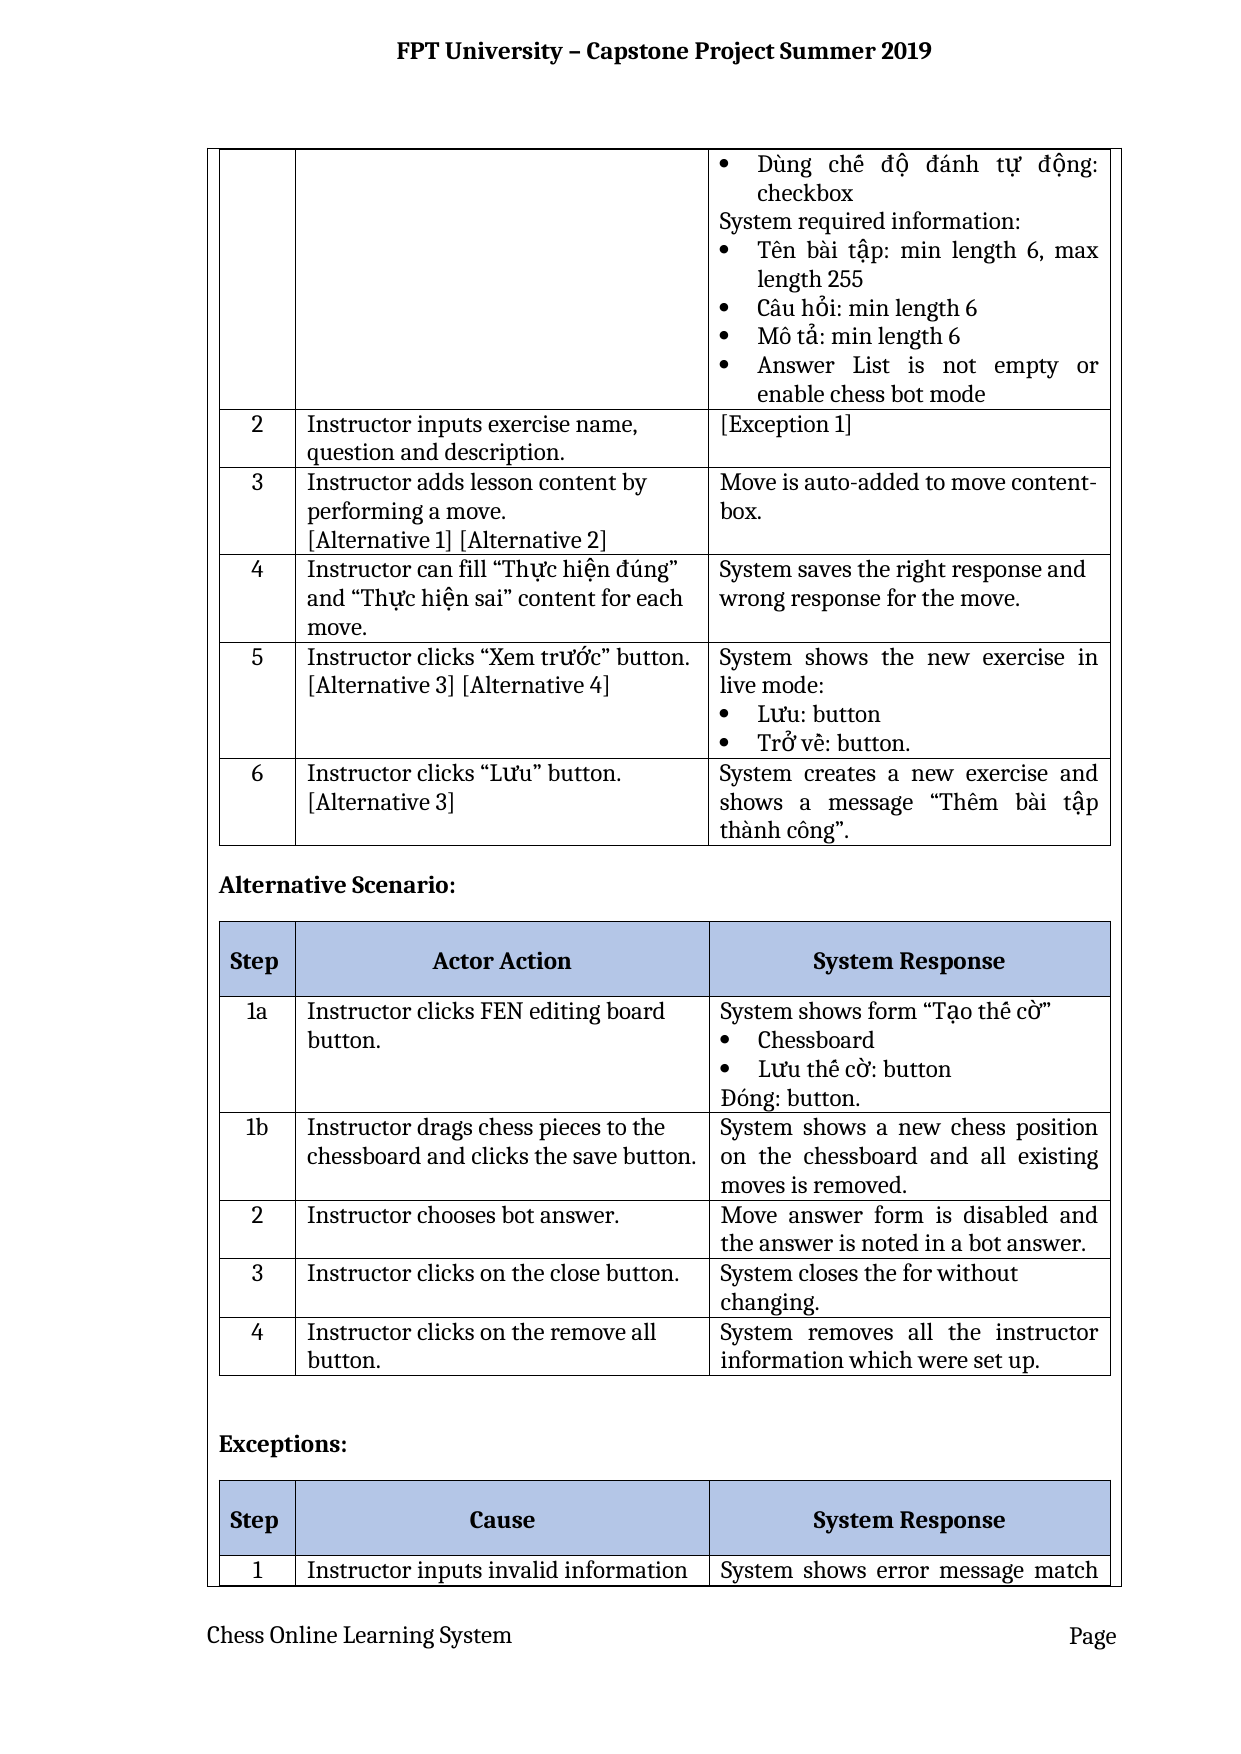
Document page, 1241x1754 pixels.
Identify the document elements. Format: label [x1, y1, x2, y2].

table_cell [208, 149, 1121, 1586]
